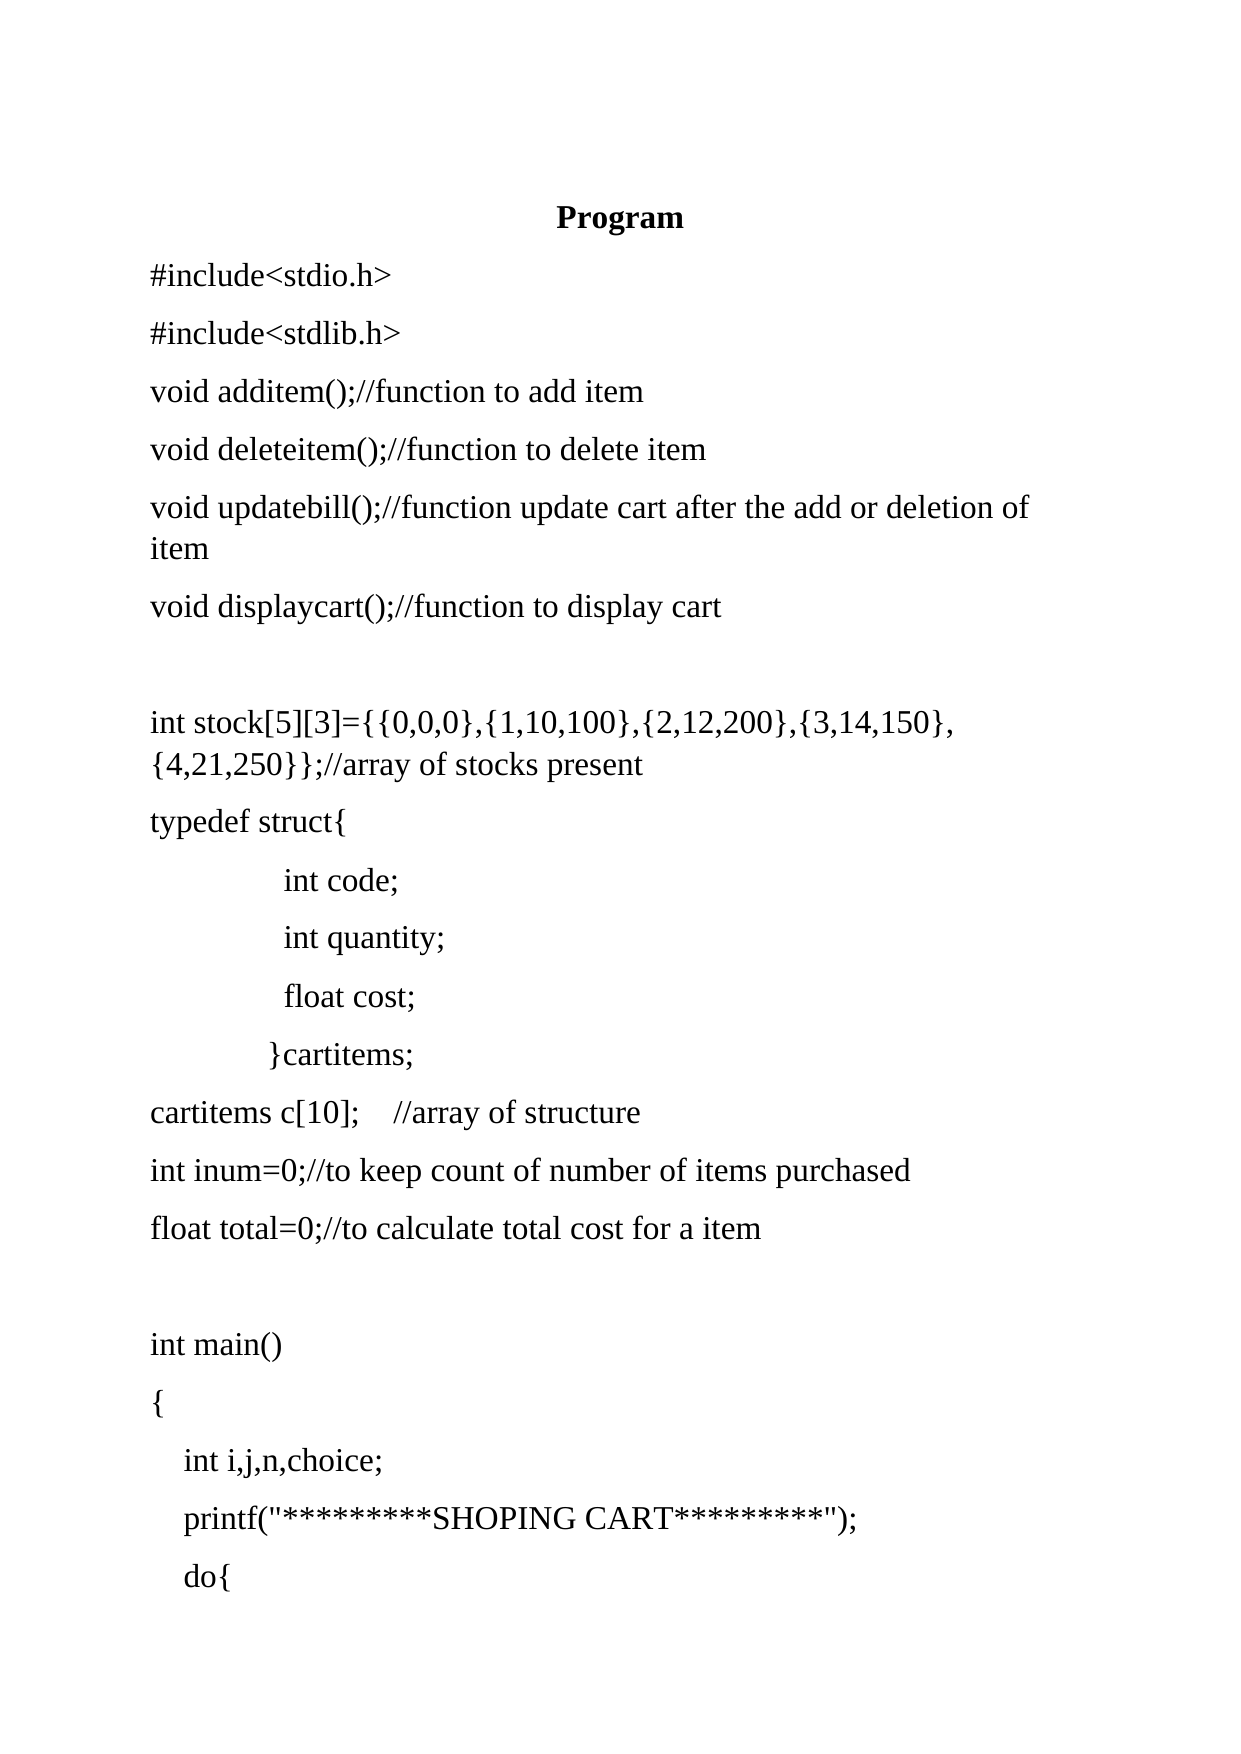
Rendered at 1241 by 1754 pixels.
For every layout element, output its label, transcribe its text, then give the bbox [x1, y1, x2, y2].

text int stock[5][3]={{0,0,0},{1,10,100},{2,12,200},{3,14,150},{4,21,250}};//array of stocks present [150, 702, 1090, 782]
text int i,j,n,choice; [150, 1440, 1090, 1478]
text void deleteitem();//function to delete item [150, 429, 1090, 467]
text { [150, 1382, 1090, 1420]
text int quantity; [150, 918, 1090, 956]
text Program [150, 197, 1090, 235]
text }cartitems; [150, 1034, 1090, 1072]
text void displaycart();//function to display cart [150, 586, 1090, 625]
text int inum=0;//to keep count of number of items purchased [150, 1150, 1090, 1188]
text void updatebill();//function update cart after the add or deletion of item [150, 487, 1090, 567]
text int code; [150, 860, 1090, 898]
text #include<stdio.h> [150, 255, 1090, 293]
text printf("*********SHOPING CART*********"); [150, 1498, 1090, 1536]
text void additem();//function to add item [150, 371, 1090, 409]
text int main() [150, 1324, 1090, 1362]
text do{ [150, 1556, 1090, 1594]
text typedef struct{ [150, 802, 1090, 840]
text #include<stdlib.h> [150, 313, 1090, 351]
text float cost; [150, 976, 1090, 1014]
text cartitems c[10]; //array of structure [150, 1092, 1090, 1130]
text float total=0;//to calculate total cost for a item [150, 1208, 1090, 1246]
